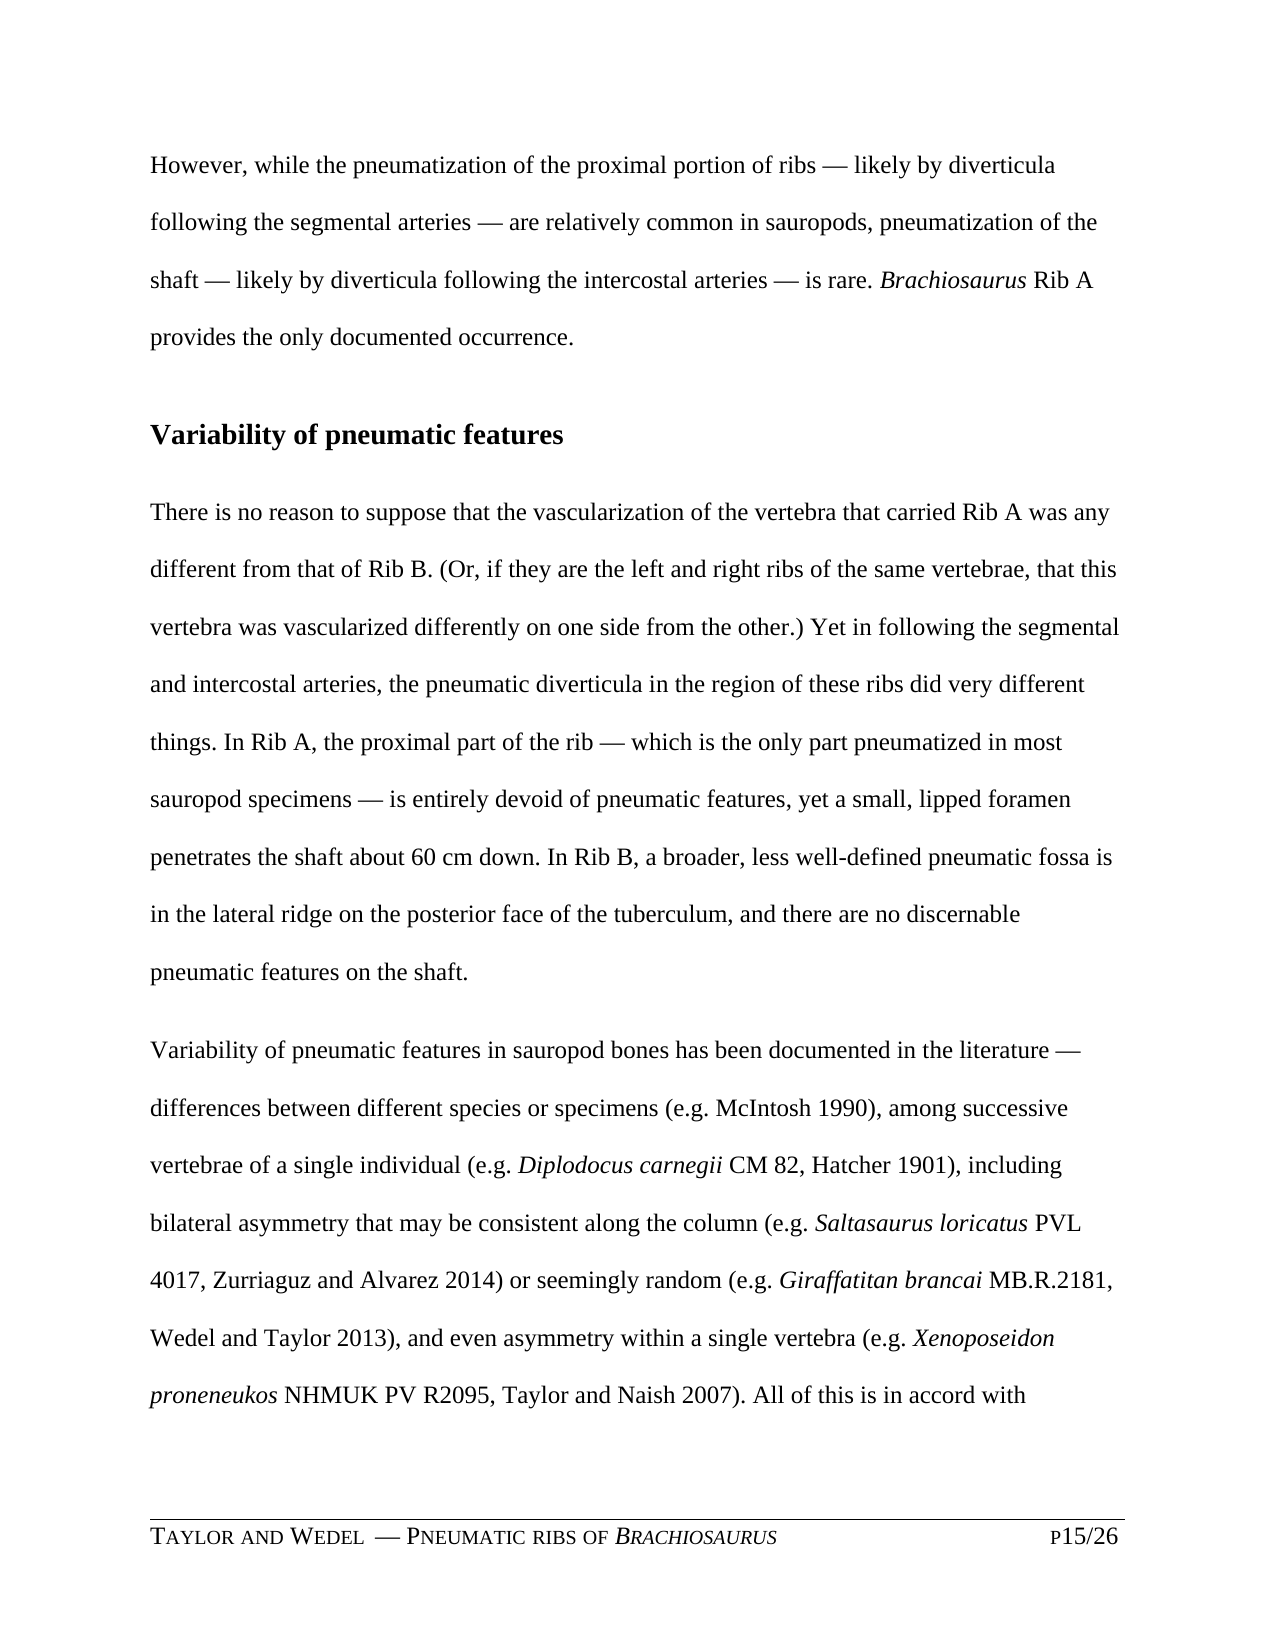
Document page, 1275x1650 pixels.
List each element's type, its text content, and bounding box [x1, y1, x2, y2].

text There is no reason to suppose that the vascularization of the vertebra that carried Rib A was any different from that of Rib B. (Or, if they are the left and right ribs of the same vertebrae, that this vertebra was vascularized differently on one side from the other.) Yet in following the segmental and intercostal arteries, the pneumatic diverticula in the region of these ribs did very different things. In Rib A, the proximal part of the rib — which is the only part pneumatized in most sauropod specimens — is entirely devoid of pneumatic features, yet a small, lipped foramen penetrates the shaft about 60 cm down. In Rib B, a broader, less well-defined pneumatic fossa is in the lateral ridge on the posterior face of the tuberculum, and there are no discernable pneumatic features on the shaft. [150, 497, 1125, 986]
text However, while the pneumatization of the proximal portion of ribs — likely by diverticula following the segmental arteries — are relatively common in sauropods, pneumatization of the shaft — likely by diverticula following the intercostal arteries — is rare. Brachiosaurus Rib A provides the only documented occurrence. [150, 150, 1125, 351]
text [150, 1035, 1125, 1409]
subtitle Variability of pneumatic features [150, 417, 1125, 451]
